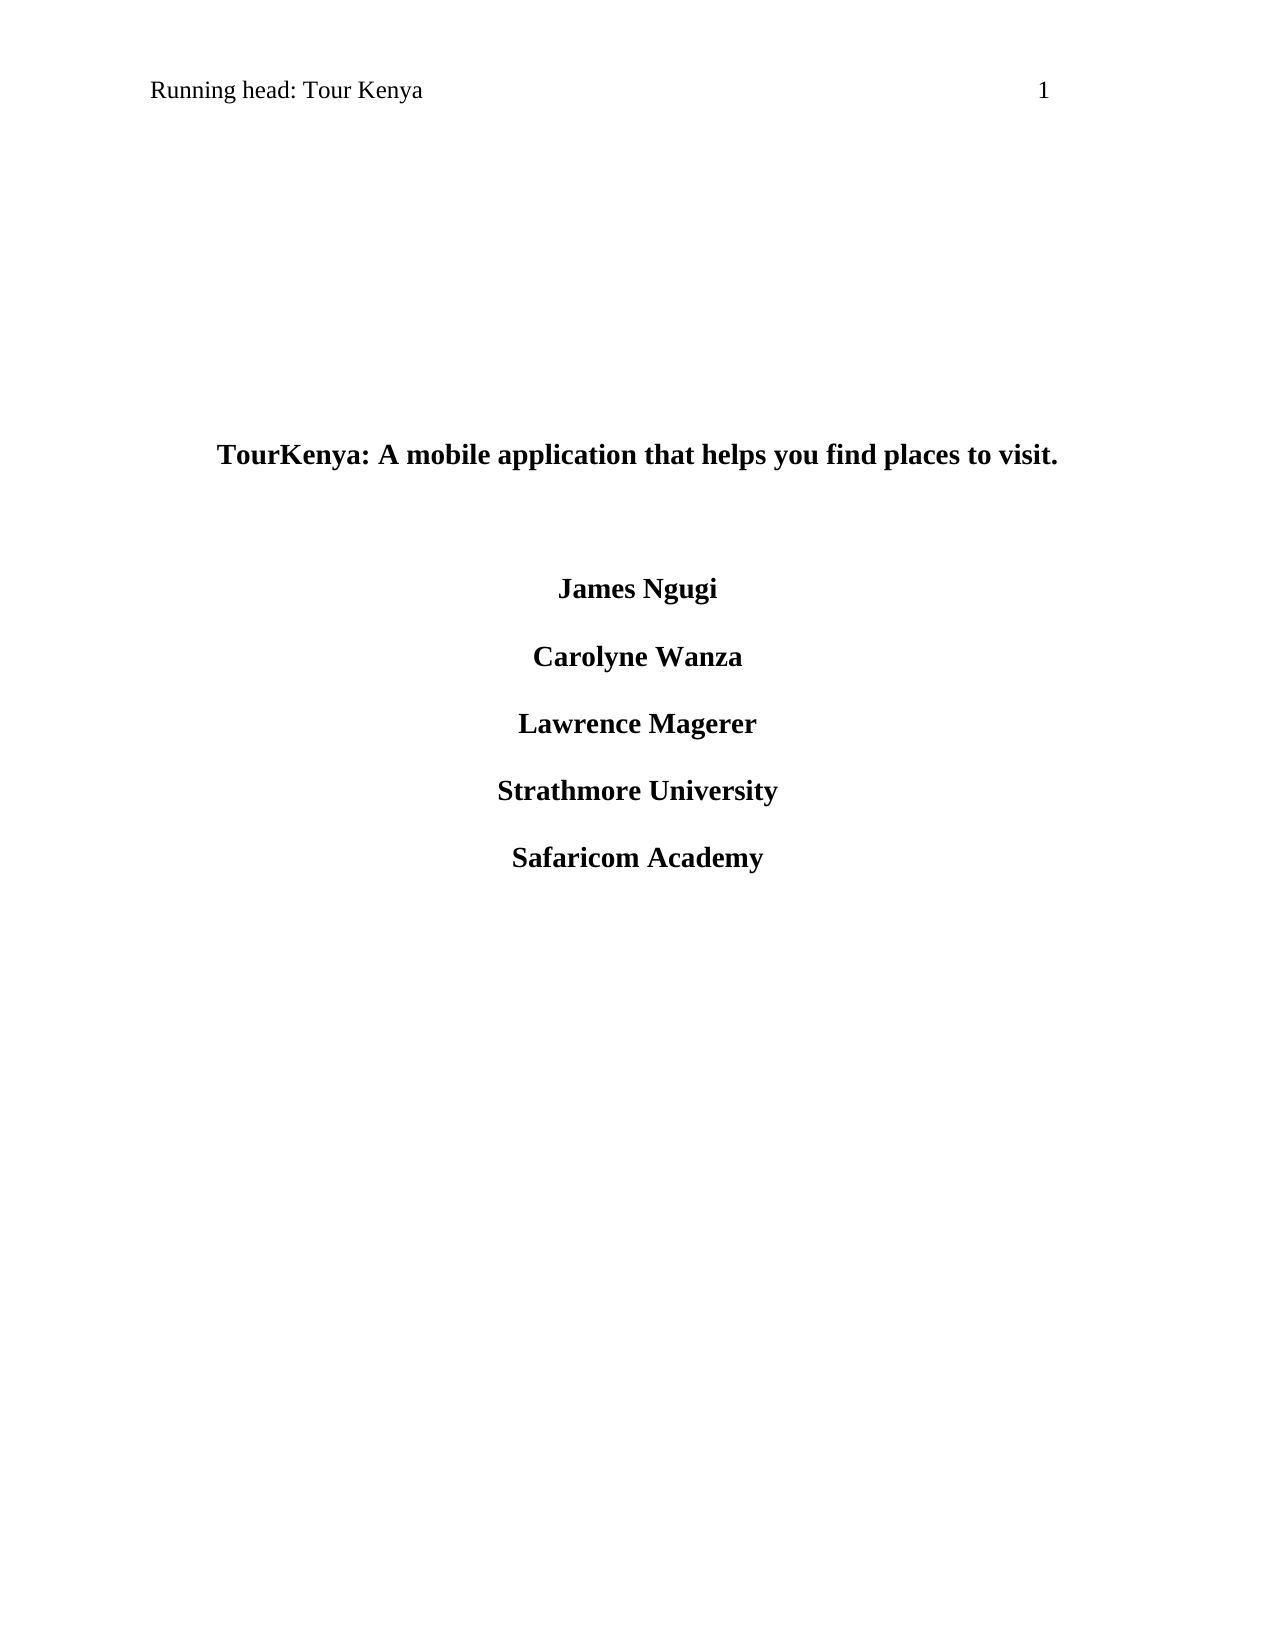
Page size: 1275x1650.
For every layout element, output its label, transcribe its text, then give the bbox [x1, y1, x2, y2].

title TourKenya: A mobile application that helps you find places to visit. [150, 437, 1125, 471]
text Carolyne Wanza [150, 639, 1125, 672]
text Lawrence Magerer [150, 706, 1125, 739]
text Safaricom Academy [150, 840, 1125, 873]
text Strathmore University [150, 773, 1125, 806]
text James Ngugi [150, 572, 1125, 605]
